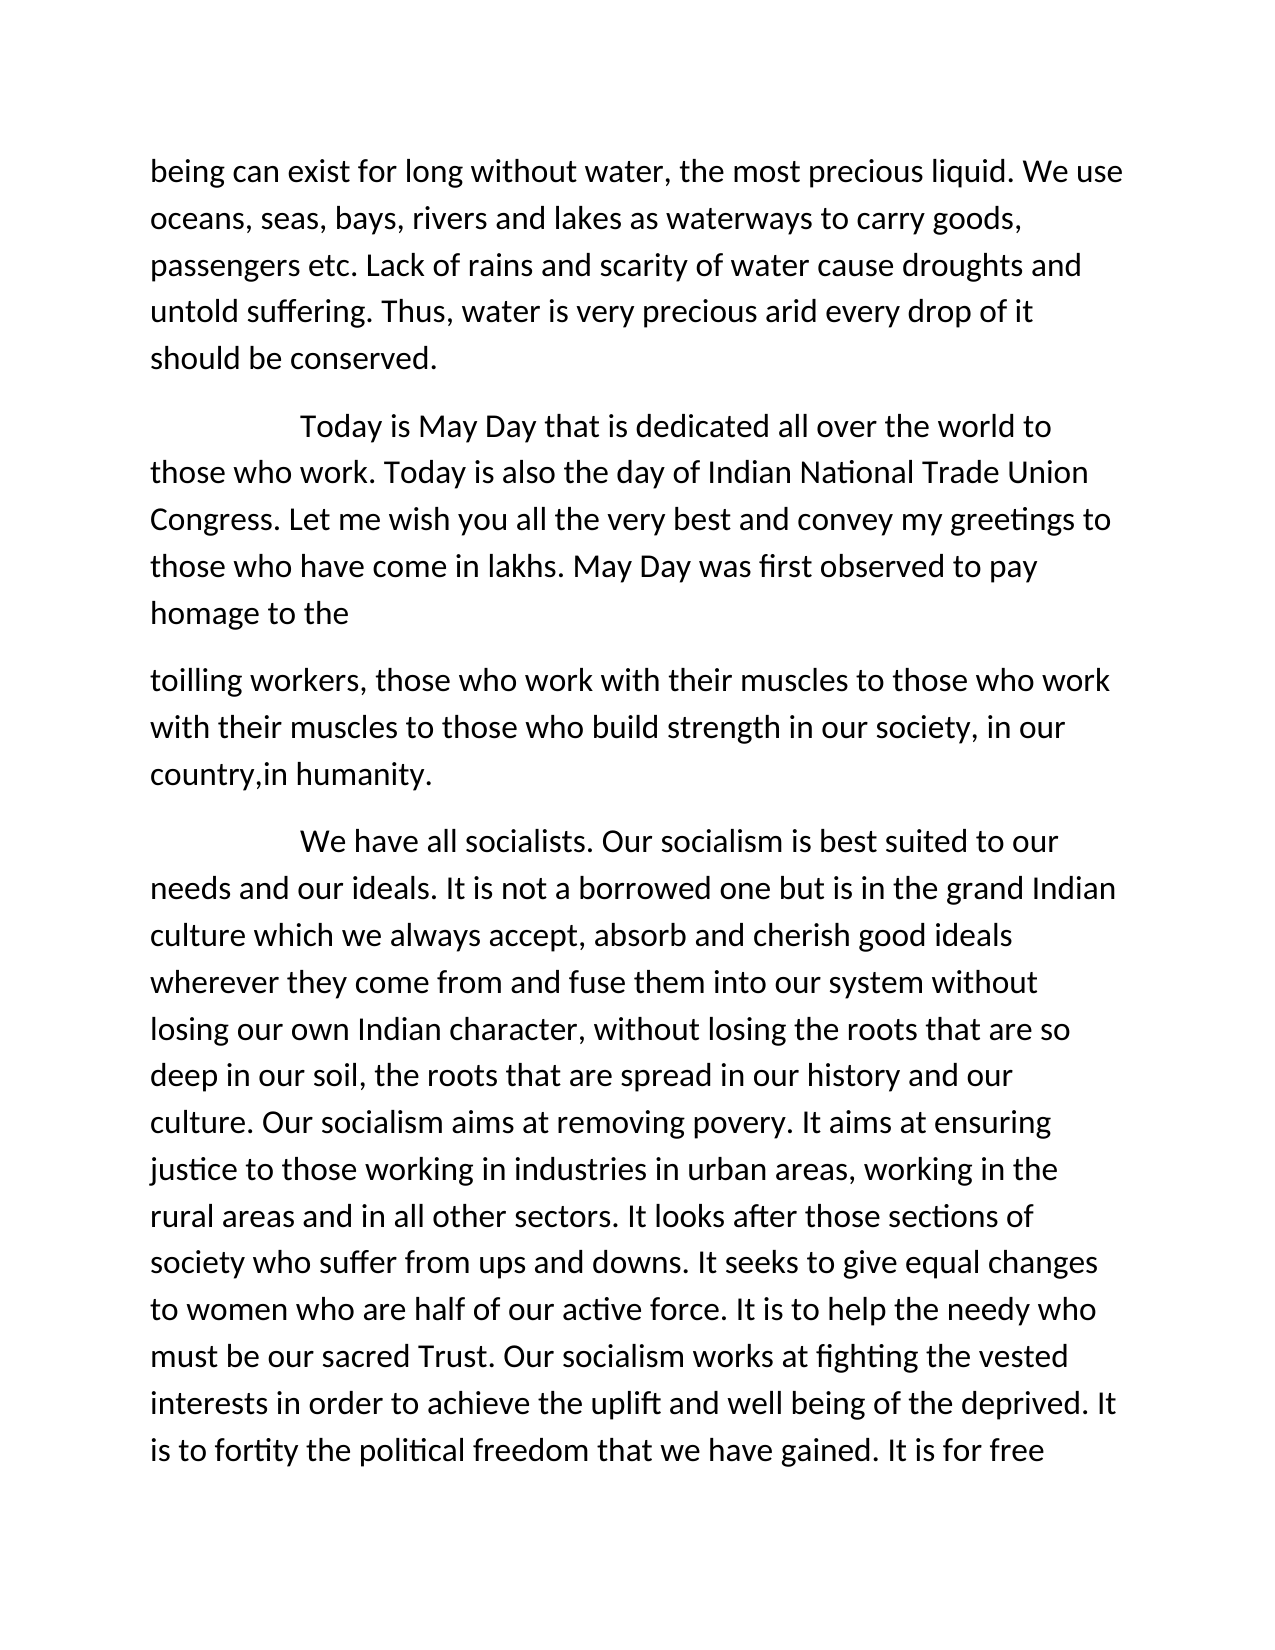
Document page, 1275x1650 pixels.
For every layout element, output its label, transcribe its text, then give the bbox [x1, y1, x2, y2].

text toilling workers, those who work with their muscles to those who work with their muscles to those who build strength in our society, in our country,in humanity. [150, 659, 1125, 794]
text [150, 821, 1125, 1469]
text Today is May Day that is dedicated all over the world to those who work. Today is also the day of Indian National Trade Union Congress. Let me wish you all the very best and convey my greetings to those who have come in lakhs. May Day was first observed to pay homage to the [150, 405, 1125, 632]
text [150, 150, 1125, 378]
